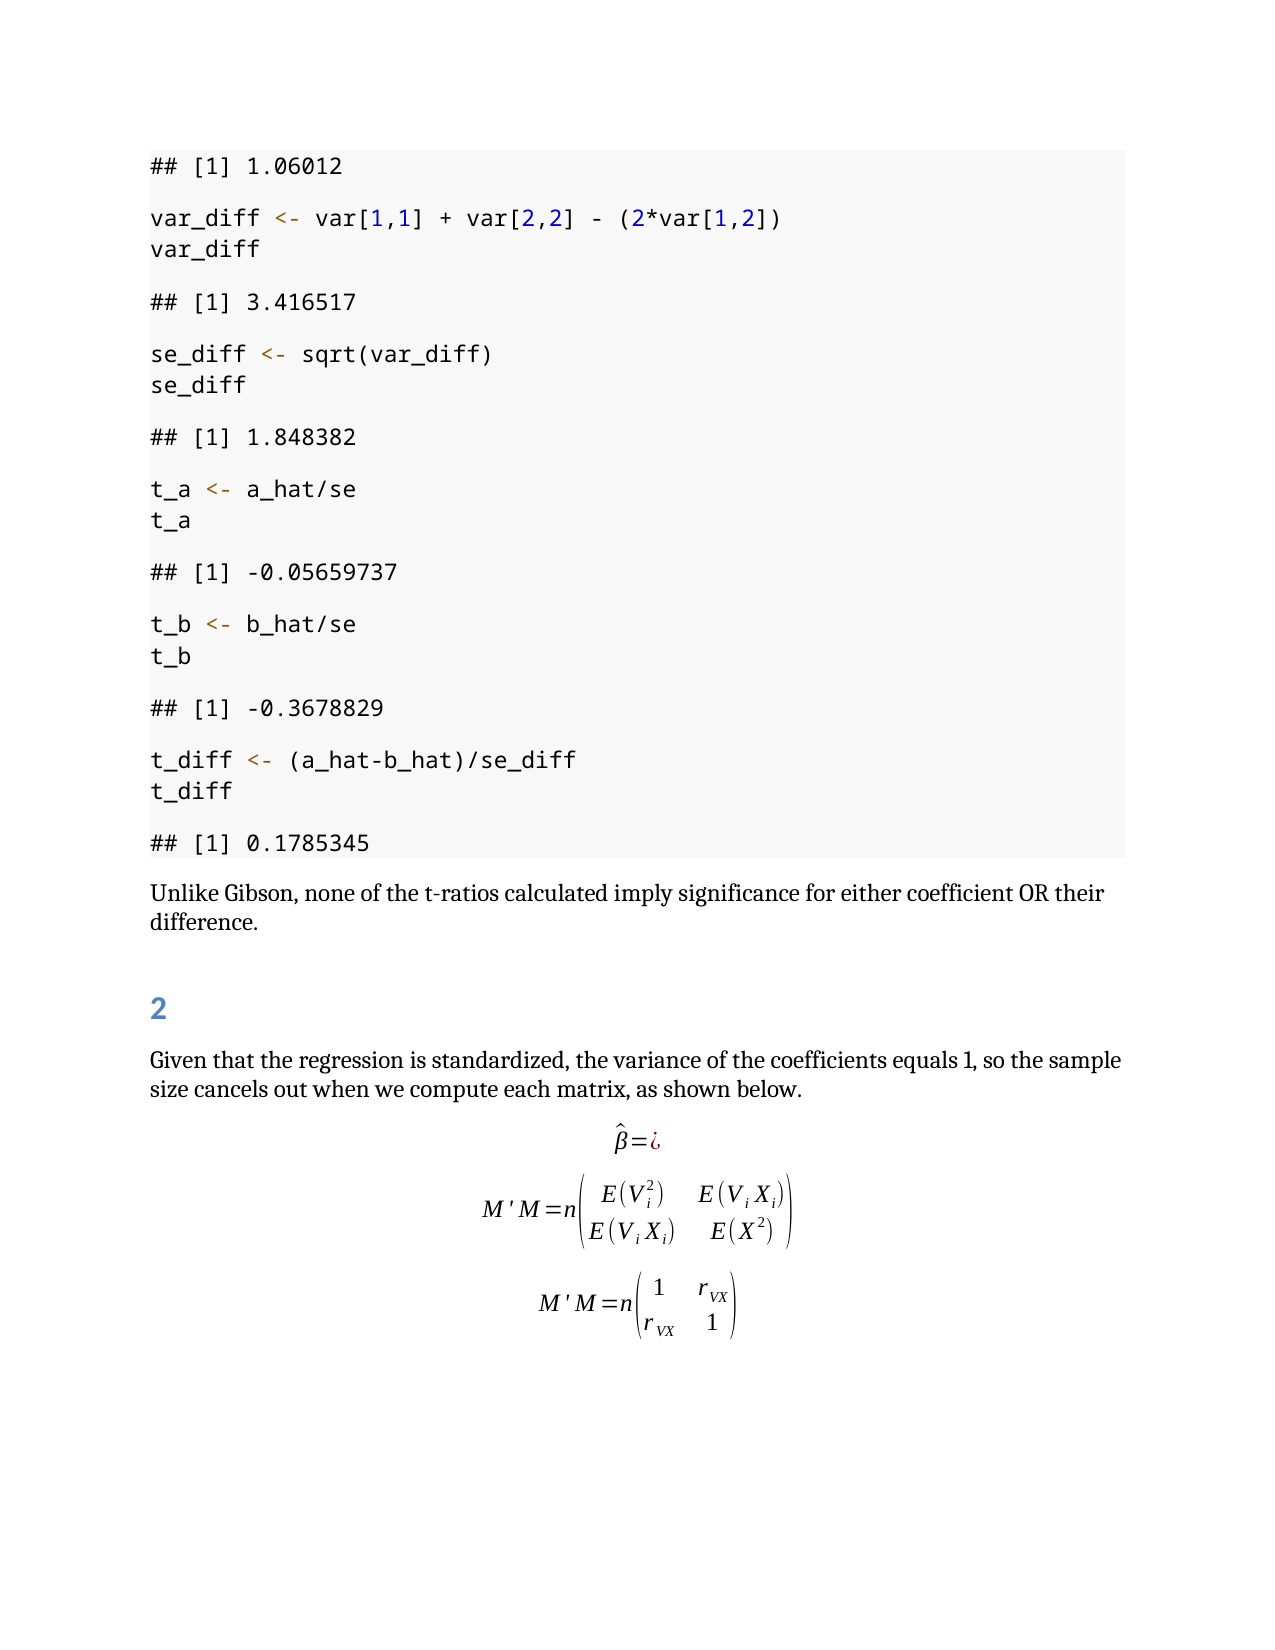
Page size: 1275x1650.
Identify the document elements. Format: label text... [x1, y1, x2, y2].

text t_b <- b_hat/se t_b [150, 608, 1125, 671]
subtitle 2 [150, 987, 1125, 1027]
text t_a <- a_hat/se t_a [191, 473, 1125, 535]
text ## [1] 1.06012 [150, 150, 1125, 181]
text t_diff <- (a_hat-b_hat)/se_diff t_diff [232, 744, 1125, 806]
text ## [1] -0.05659737 [150, 556, 1125, 587]
text ## [1] -0.3678829 [150, 692, 1125, 723]
text var_diff <- var[1,1] + var[2,2] - (2*var[1,2]) var_diff [260, 202, 1125, 264]
text ## [1] 0.1785345 [150, 827, 1125, 858]
text Unlike Gibson, none of the t-ratios calculated imply significance for either coefficient OR their difference. [150, 879, 1125, 937]
text ## [1] 3.416517 [150, 285, 1125, 317]
text se_diff <- sqrt(var_diff) se_diff [150, 337, 1125, 400]
text Given that the regression is standardized, the variance of the coefficients equals 1, so the sample size cancels out when we compute each matrix, as shown below. [150, 1046, 1125, 1104]
text ## [1] 1.848382 [150, 421, 1125, 452]
